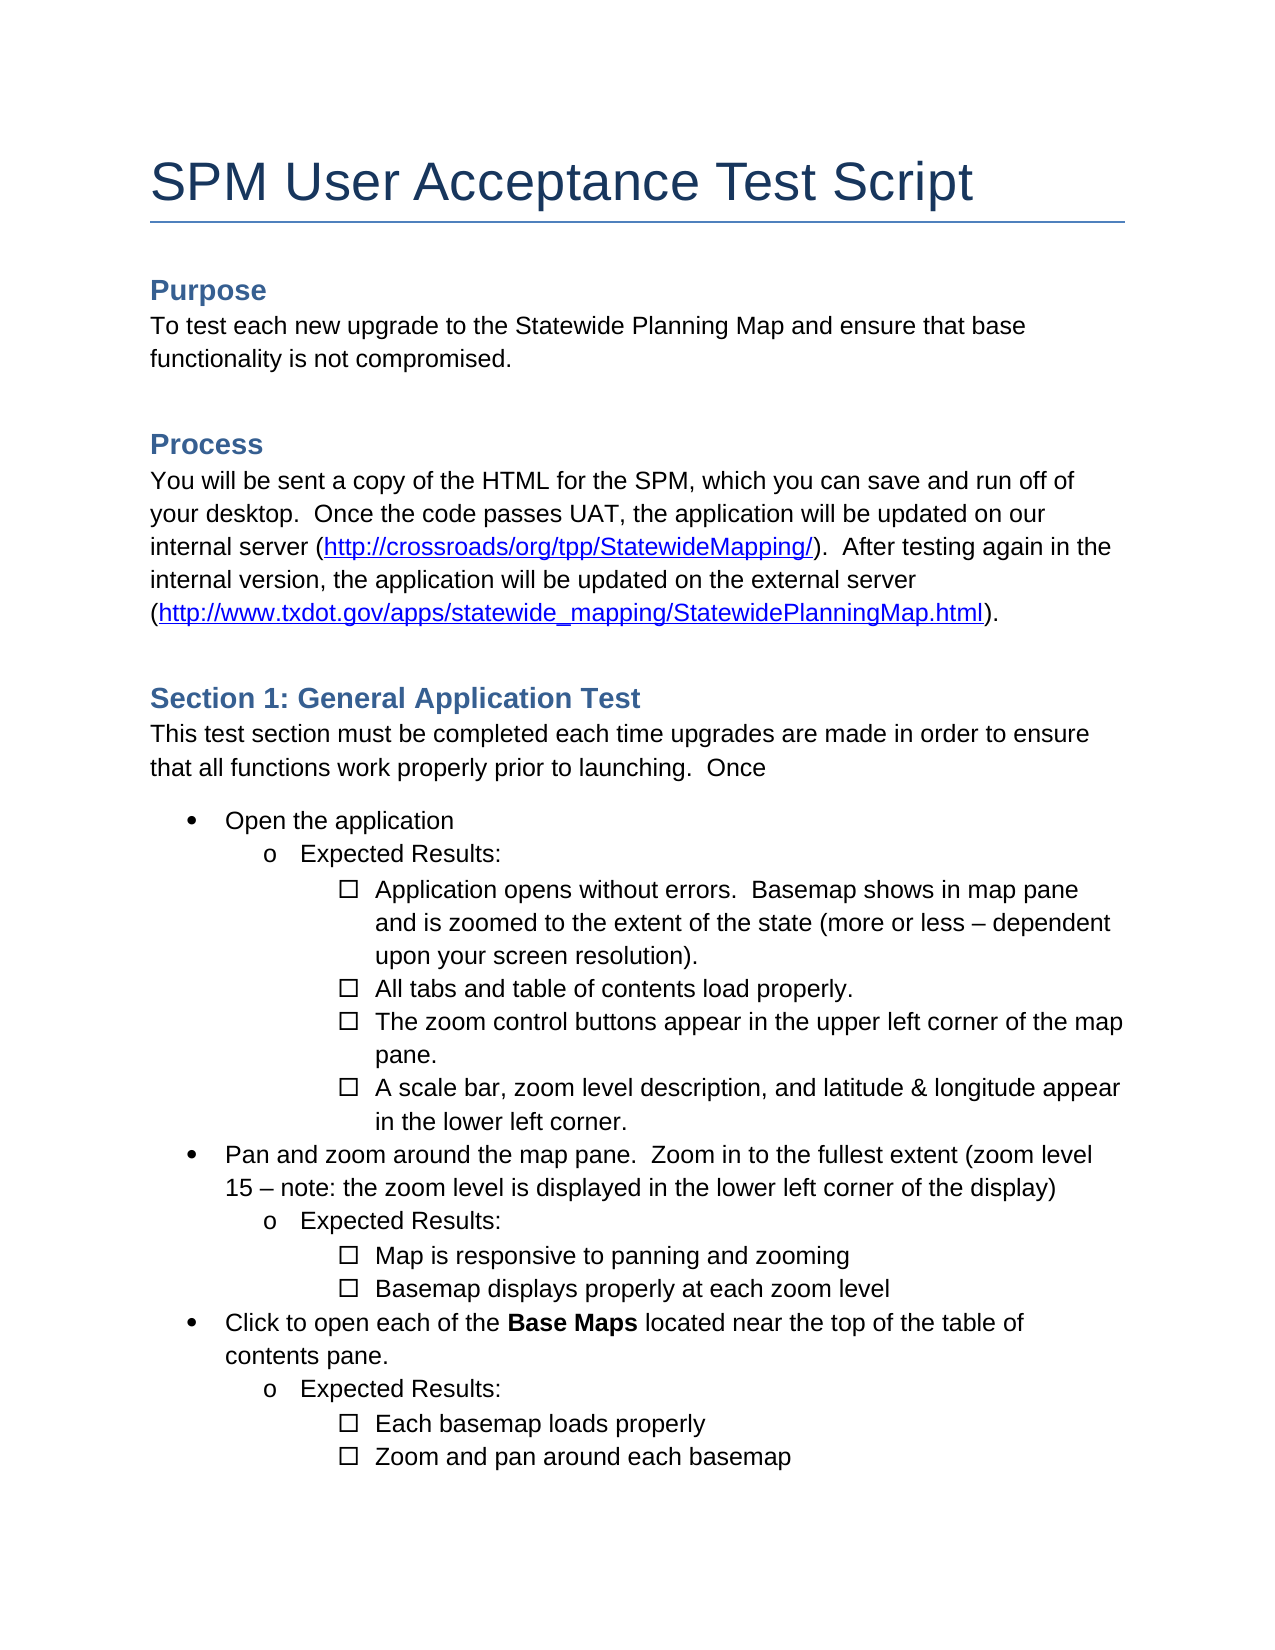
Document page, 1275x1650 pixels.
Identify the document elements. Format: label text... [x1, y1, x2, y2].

list Each basemap loads properly [337, 1409, 1125, 1438]
list Expected Results: [262, 839, 1125, 870]
list All tabs and table of contents load properly. [337, 974, 1125, 1003]
subtitle Section 1: General Application Test [150, 681, 1125, 714]
text You will be sent a copy of the HTML for the SPM, which you can save and run off of your desktop. Once the code passes UAT, the application will be updated on our internal server (http://crossroads/org/tpp/StatewideMapping/). After testing again in the internal version, the application will be updated on the external server (http://www.txdot.gov/apps/statewide_mapping/StatewidePlanningMap.html). [150, 466, 1125, 627]
list Zoom and pan around each basemap [337, 1442, 1125, 1471]
list Map is responsive to panning and zooming [337, 1241, 1125, 1270]
subtitle Purpose [150, 273, 1125, 306]
list The zoom control buttons appear in the upper left corner of the map pane. [337, 1007, 1125, 1069]
list Open the application [187, 806, 1125, 835]
text This test section must be completed each time upgrades are made in order to ensure that all functions work properly prior to launching. Once [150, 719, 1125, 781]
list Expected Results: [262, 1374, 1125, 1404]
list Application opens without errors. Basemap shows in map pane and is zoomed to the extent of the state (more or less – dependent upon your screen resolution). [337, 875, 1125, 970]
list Click to open each of the Base Maps located near the top of the table of contents pane. [187, 1307, 1125, 1369]
title SPM User Acceptance Test Script [150, 150, 1125, 221]
list Expected Results: [262, 1206, 1125, 1237]
subtitle Process [150, 427, 1125, 461]
list Pan and zoom around the map pane. Zoom in to the fullest extent (zoom level 15 – note: the zoom level is displayed in the lower left corner of the display) [187, 1139, 1125, 1201]
list Basemap displays properly at each zoom level [337, 1274, 1125, 1303]
text To test each new upgrade to the Statewide Planning Map and ensure that base functionality is not compromised. [150, 311, 1125, 373]
list A scale bar, zoom level description, and latitude & longitude appear in the lower left corner. [337, 1073, 1125, 1135]
